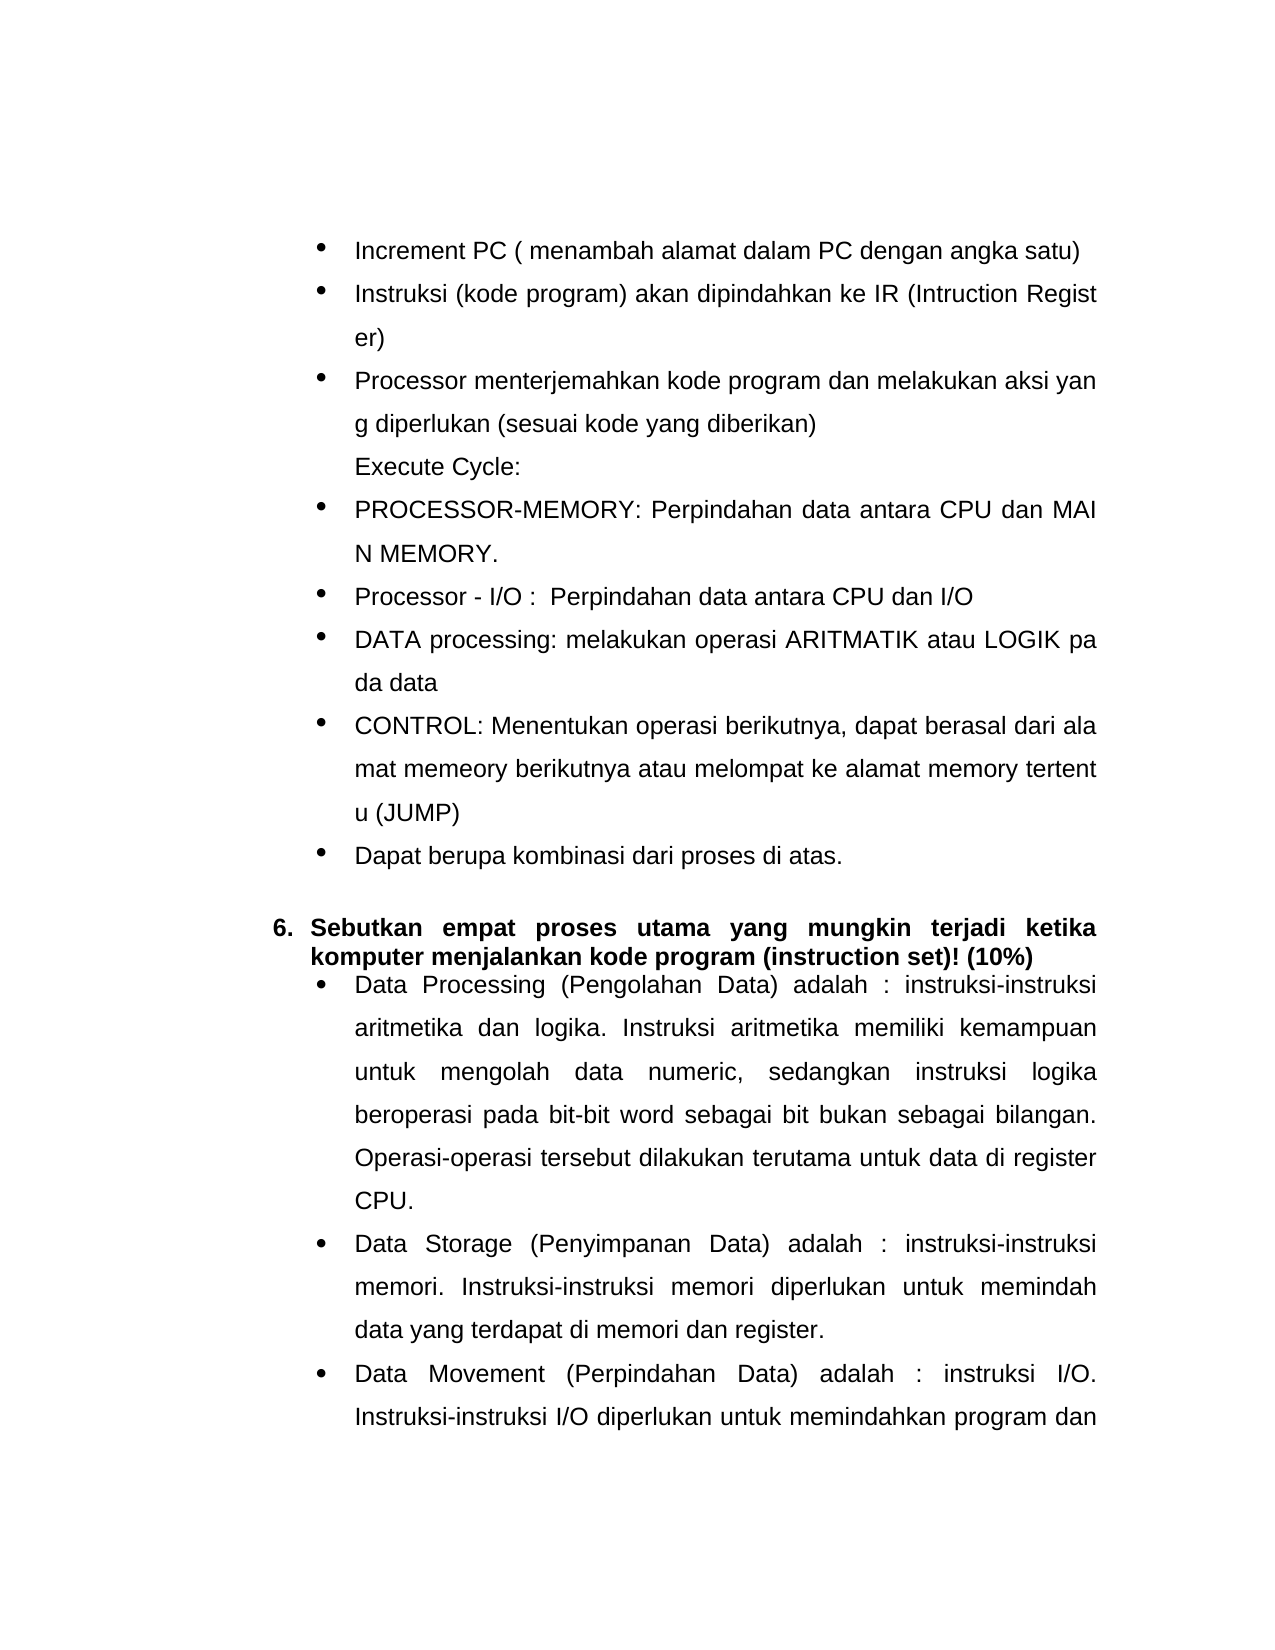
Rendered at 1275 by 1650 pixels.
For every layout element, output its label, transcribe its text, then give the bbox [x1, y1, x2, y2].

list Increment PC ( menambah alamat dalam PC dengan angka satu) [317, 236, 1098, 265]
list Sebutkan empat proses utama yang mungkin terjadi ketika komputer menjalankan kode program (instruction set)! (10%) [273, 913, 1098, 970]
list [317, 1358, 1098, 1431]
list Instruksi (kode program) akan dipindahkan ke IR (Intruction Register) [317, 279, 1098, 351]
list Data Storage (Penyimpanan Data) adalah : instruksi-instruksi memori. Instruksi-instruksi memori diperlukan untuk memindah data yang terdapat di memori dan register. [317, 1229, 1098, 1344]
list DATA processing: melakukan operasi ARITMATIK atau LOGIK pada data [317, 625, 1098, 697]
list Processor - I/O : Perpindahan data antara CPU dan I/O [317, 582, 1098, 611]
list Dapat berupa kombinasi dari proses di atas. [317, 841, 1098, 869]
list Processor menterjemahkan kode program dan melakukan aksi yang diperlukan (sesuai kode yang diberikan) [317, 366, 1098, 438]
text Execute Cycle: [354, 452, 1098, 481]
list Data Processing (Pengolahan Data) adalah : instruksi-instruksi aritmetika dan logika. Instruksi aritmetika memiliki kemampuan untuk mengolah data numeric, sedangkan instruksi logika beroperasi pada bit-bit word sebagai bit bukan sebagai bilangan. Operasi-operasi tersebut dilakukan terutama untuk data di register CPU. [317, 970, 1098, 1215]
list CONTROL: Menentukan operasi berikutnya, dapat berasal dari alamat memeory berikutnya atau melompat ke alamat memory tertentu (JUMP) [317, 711, 1098, 826]
list PROCESSOR-MEMORY: Perpindahan data antara CPU dan MAIN MEMORY. [317, 495, 1098, 567]
